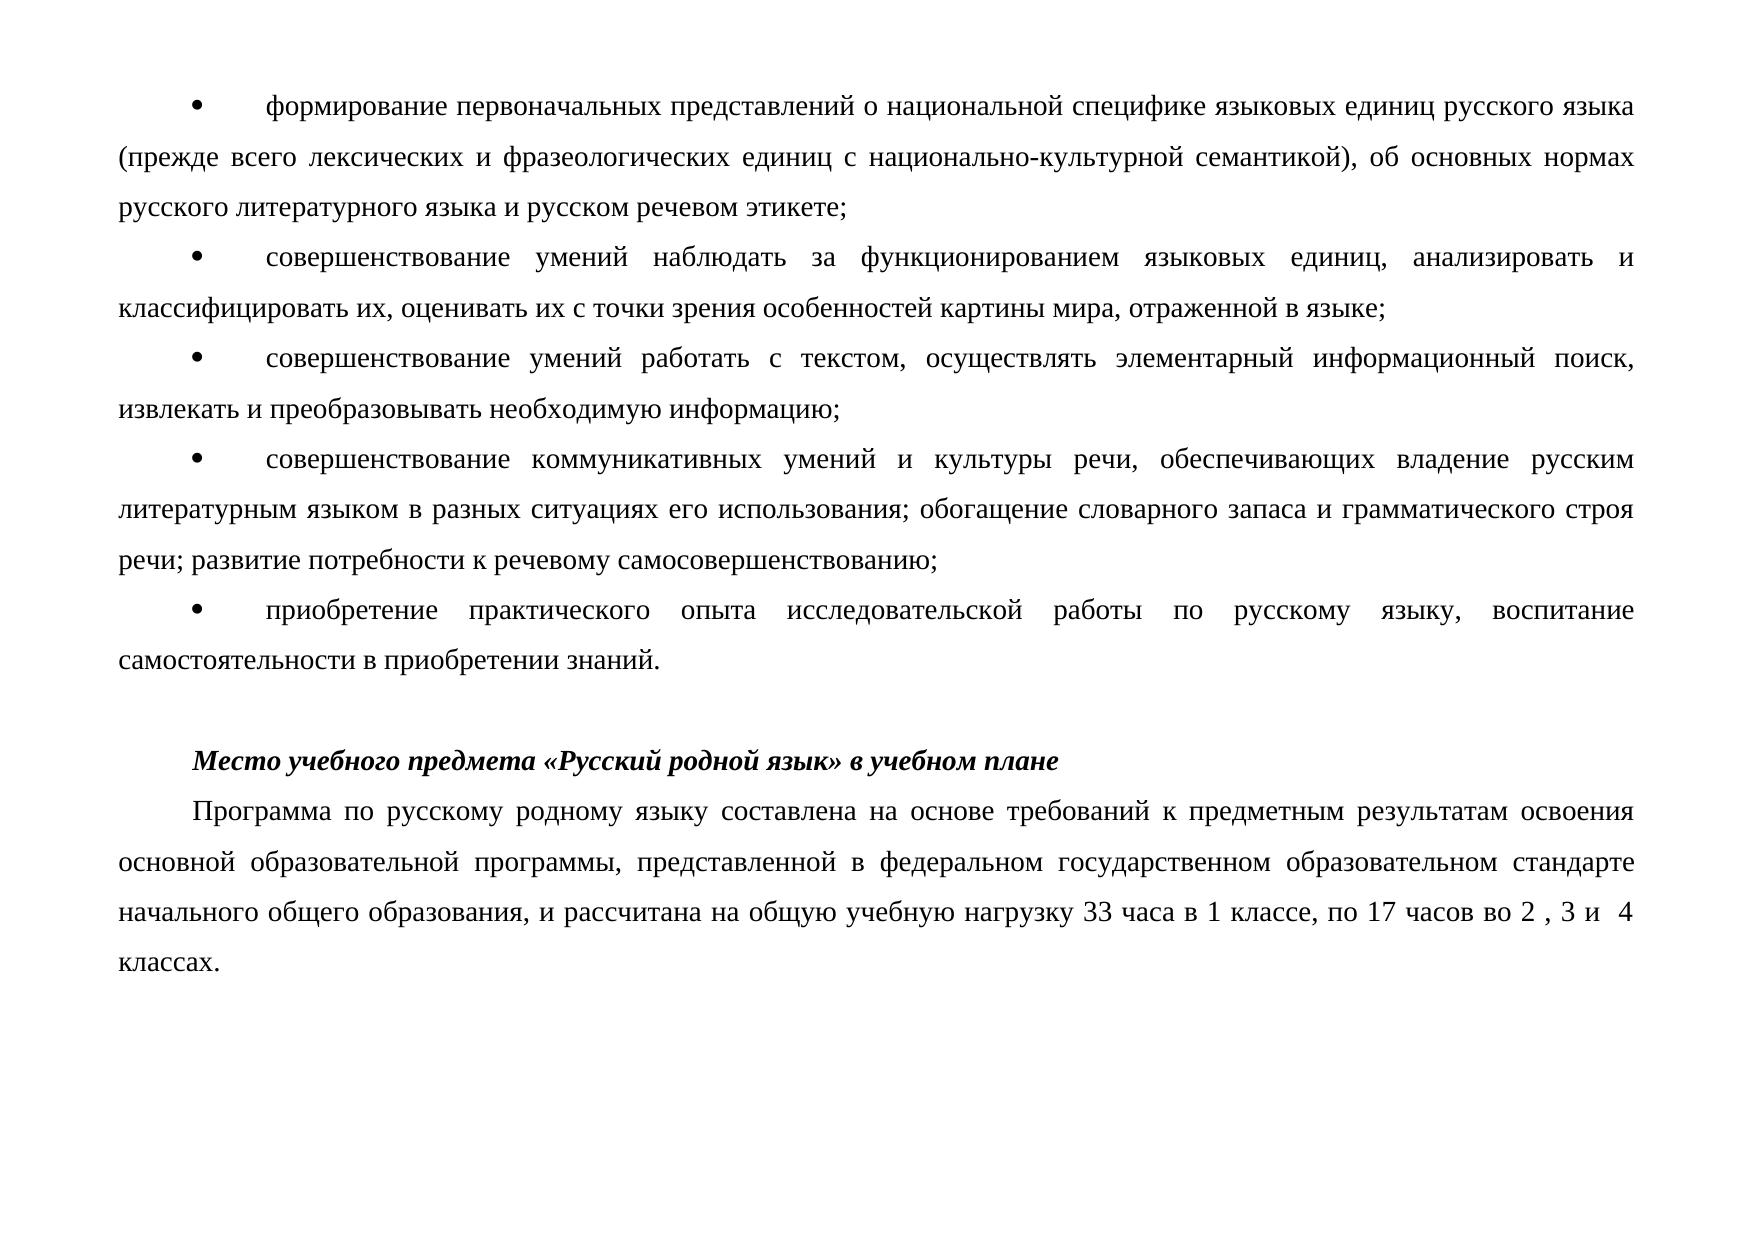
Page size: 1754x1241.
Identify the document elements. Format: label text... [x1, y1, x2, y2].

text Программа по русскому родному языку составлена на основе требований к предметным результатам освоения основной образовательной программы, представленной в федеральном государственном образовательном стандарте начального общего образования, и рассчитана на общую учебную нагрузку 33 часа в 1 классе, по 17 часов во 2 , 3 и 4 классах. [118, 793, 1636, 978]
list приобретение практического опыта исследовательской работы по русскому языку, воспитание самостоятельности в приобретении знаний. [118, 592, 1636, 676]
list формирование первоначальных представлений о национальной специфике языковых единиц русского языка (прежде всего лексических и фразеологических единиц с национально-культурной семантикой), об основных нормах русского литературного языка и русском речевом этикете; [118, 88, 1636, 223]
list совершенствование умений наблюдать за функционированием языковых единиц, анализировать и классифицировать их, оценивать их с точки зрения особенностей картины мира, отраженной в языке; [118, 239, 1636, 323]
text Место учебного предмета «Русский родной язык» в учебном плане [118, 743, 1636, 777]
list совершенствование коммуникативных умений и культуры речи, обеспечивающих владение русским литературным языком в разных ситуациях его использования; обогащение словарного запаса и грамматического строя речи; развитие потребности к речевому самосовершенствованию; [118, 441, 1636, 575]
list совершенствование умений работать с текстом, осуществлять элементарный информационный поиск, извлекать и преобразовывать необходимую информацию; [118, 340, 1636, 424]
